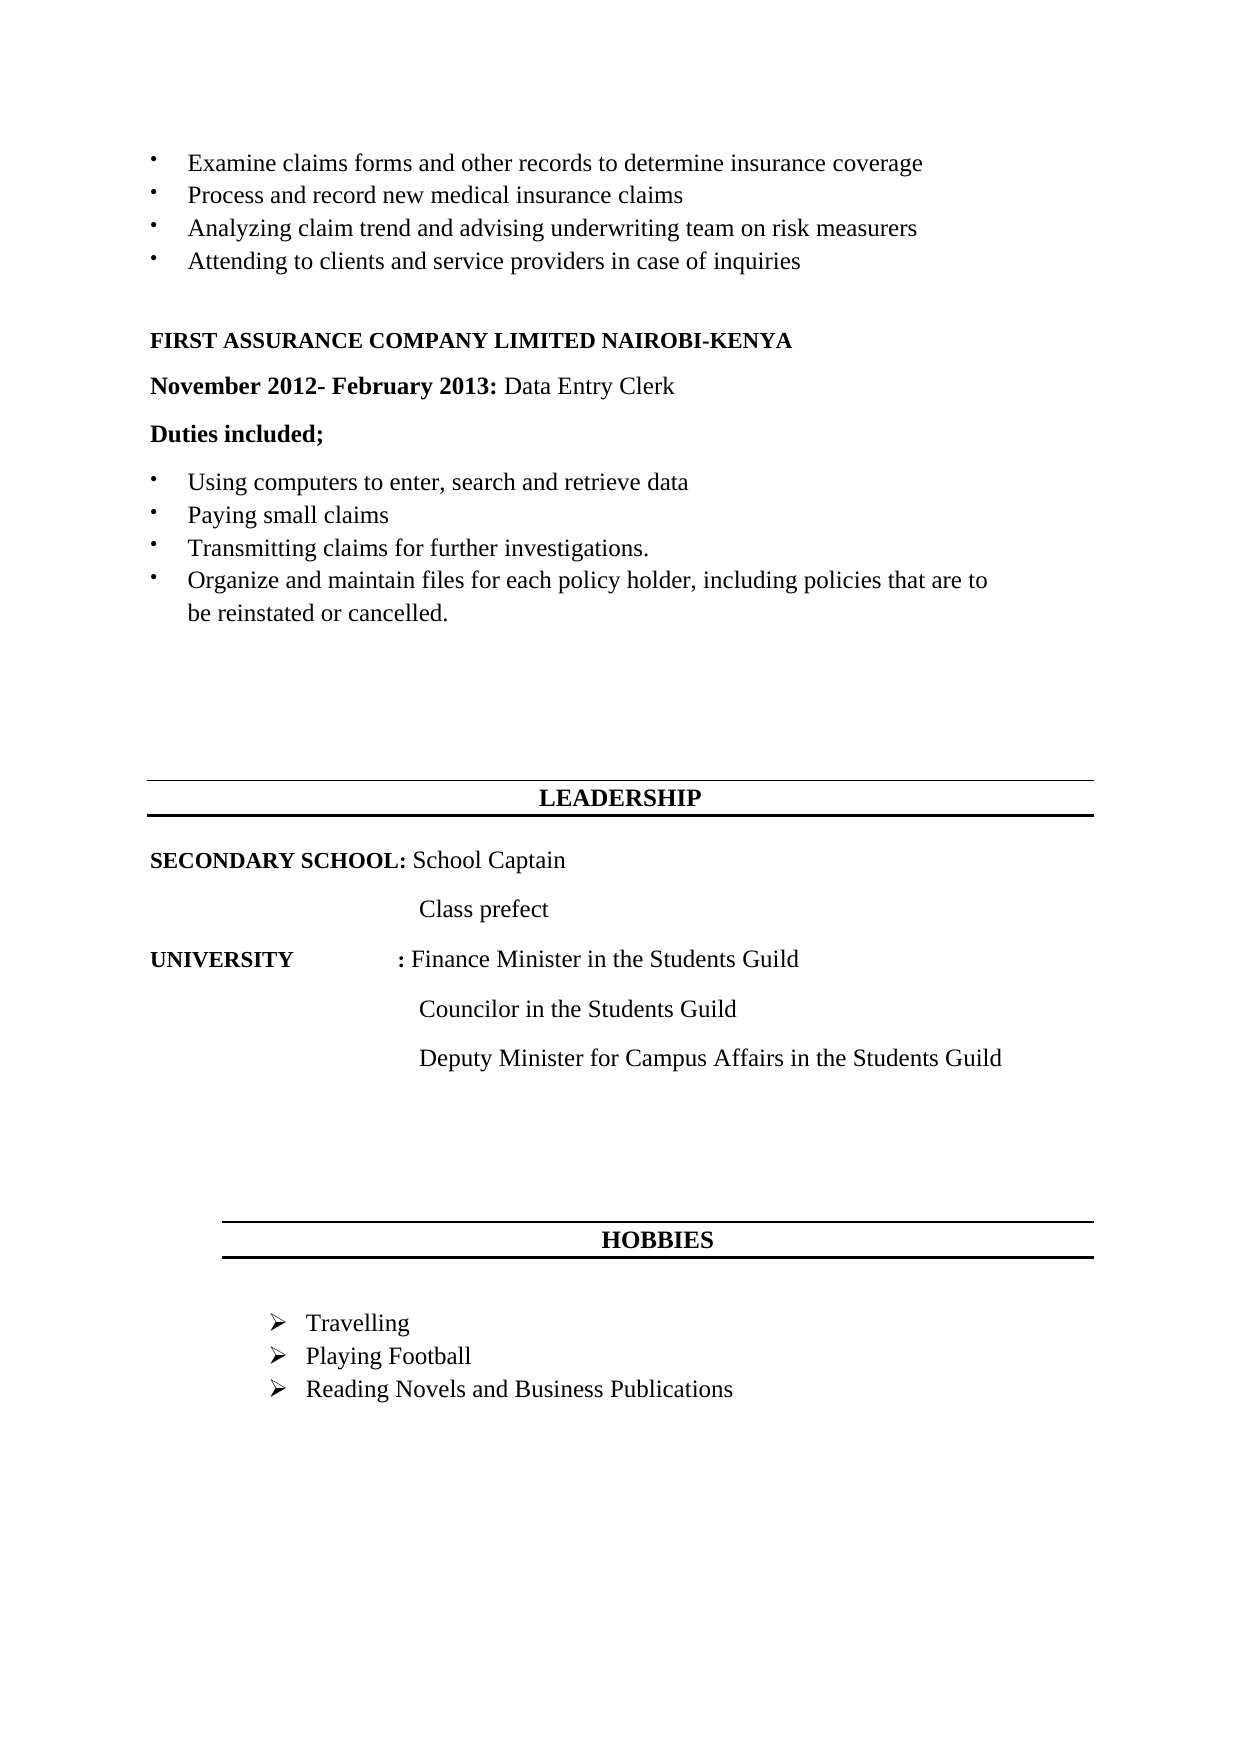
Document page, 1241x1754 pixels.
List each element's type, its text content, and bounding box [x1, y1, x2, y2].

text Deputy Minister for Campus Affairs in the Students Guild [419, 1043, 1094, 1072]
text UNIVERSITY : Finance Minister in the Students Guild [150, 944, 1094, 973]
subtitle Duties included; [150, 419, 1094, 448]
list Reading Novels and Business Publications [268, 1374, 1094, 1403]
list Travelling [268, 1308, 1094, 1337]
text Class prefect [419, 894, 1094, 923]
list Process and record new medical insurance claims [150, 180, 1094, 209]
list Analyzing claim trend and advising underwriting team on risk measurers [150, 213, 1094, 242]
list Playing Football [268, 1341, 1094, 1370]
subtitle LEADERSHIP [411, 783, 829, 812]
list Examine claims forms and other records to determine insurance coverage [150, 148, 1094, 176]
text Councilor in the Students Guild [419, 994, 1094, 1023]
list Transmitting claims for further investigations. [150, 533, 1094, 561]
list Paying small claims [150, 500, 1094, 529]
list Attending to clients and service providers in case of inquiries [150, 246, 1094, 275]
list Using computers to enter, search and retrieve data [150, 467, 1094, 496]
text SECONDARY SCHOOL: School Captain [150, 845, 1094, 874]
text November 2012- February 2013: Data Entry Clerk [150, 371, 1094, 400]
text FIRST ASSURANCE COMPANY LIMITED NAIROBI-KENYA [150, 327, 1094, 353]
subtitle HOBBIES [411, 1225, 904, 1253]
list Organize and maintain files for each policy holder, including policies that are to be reinstated or cancelled. [150, 565, 1018, 627]
